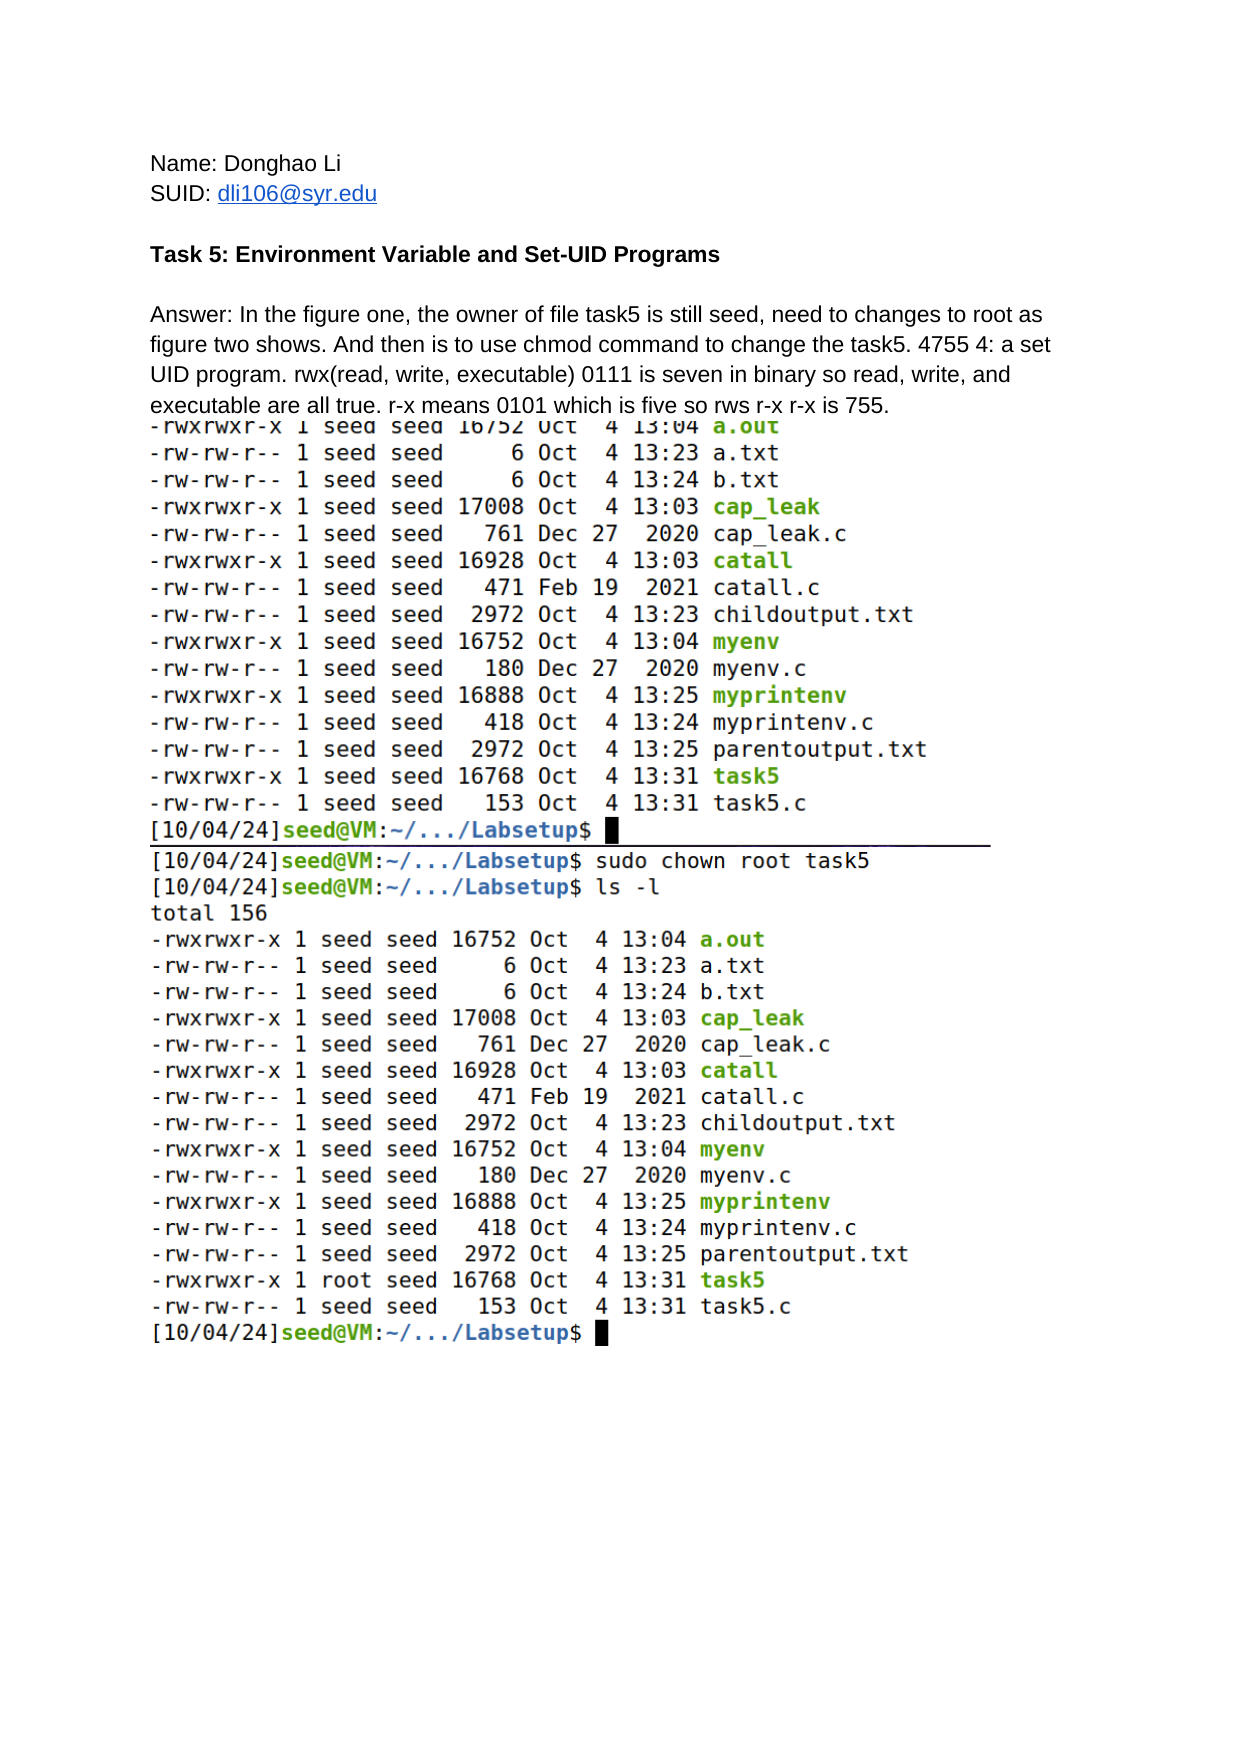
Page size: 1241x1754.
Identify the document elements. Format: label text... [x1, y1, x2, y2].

text Name: Donghao Li [150, 150, 1090, 176]
text Task 5: Environment Variable and Set-UID Programs [150, 241, 1090, 267]
picture [150, 850, 993, 1347]
text Answer: In the figure one, the owner of file task5 is still seed, need to changes to root as figure two shows. And then is to use chmod command to change the task5. 4755 4: a set UID program. rwx(read, write, executable) 0111 is seven in binary so read, write, and executable are all true. r-x means 0101 which is five so rws r-x r-x is 755. [150, 301, 1090, 418]
picture [150, 421, 991, 847]
text SUID: dli106@syr.edu [150, 180, 1090, 207]
